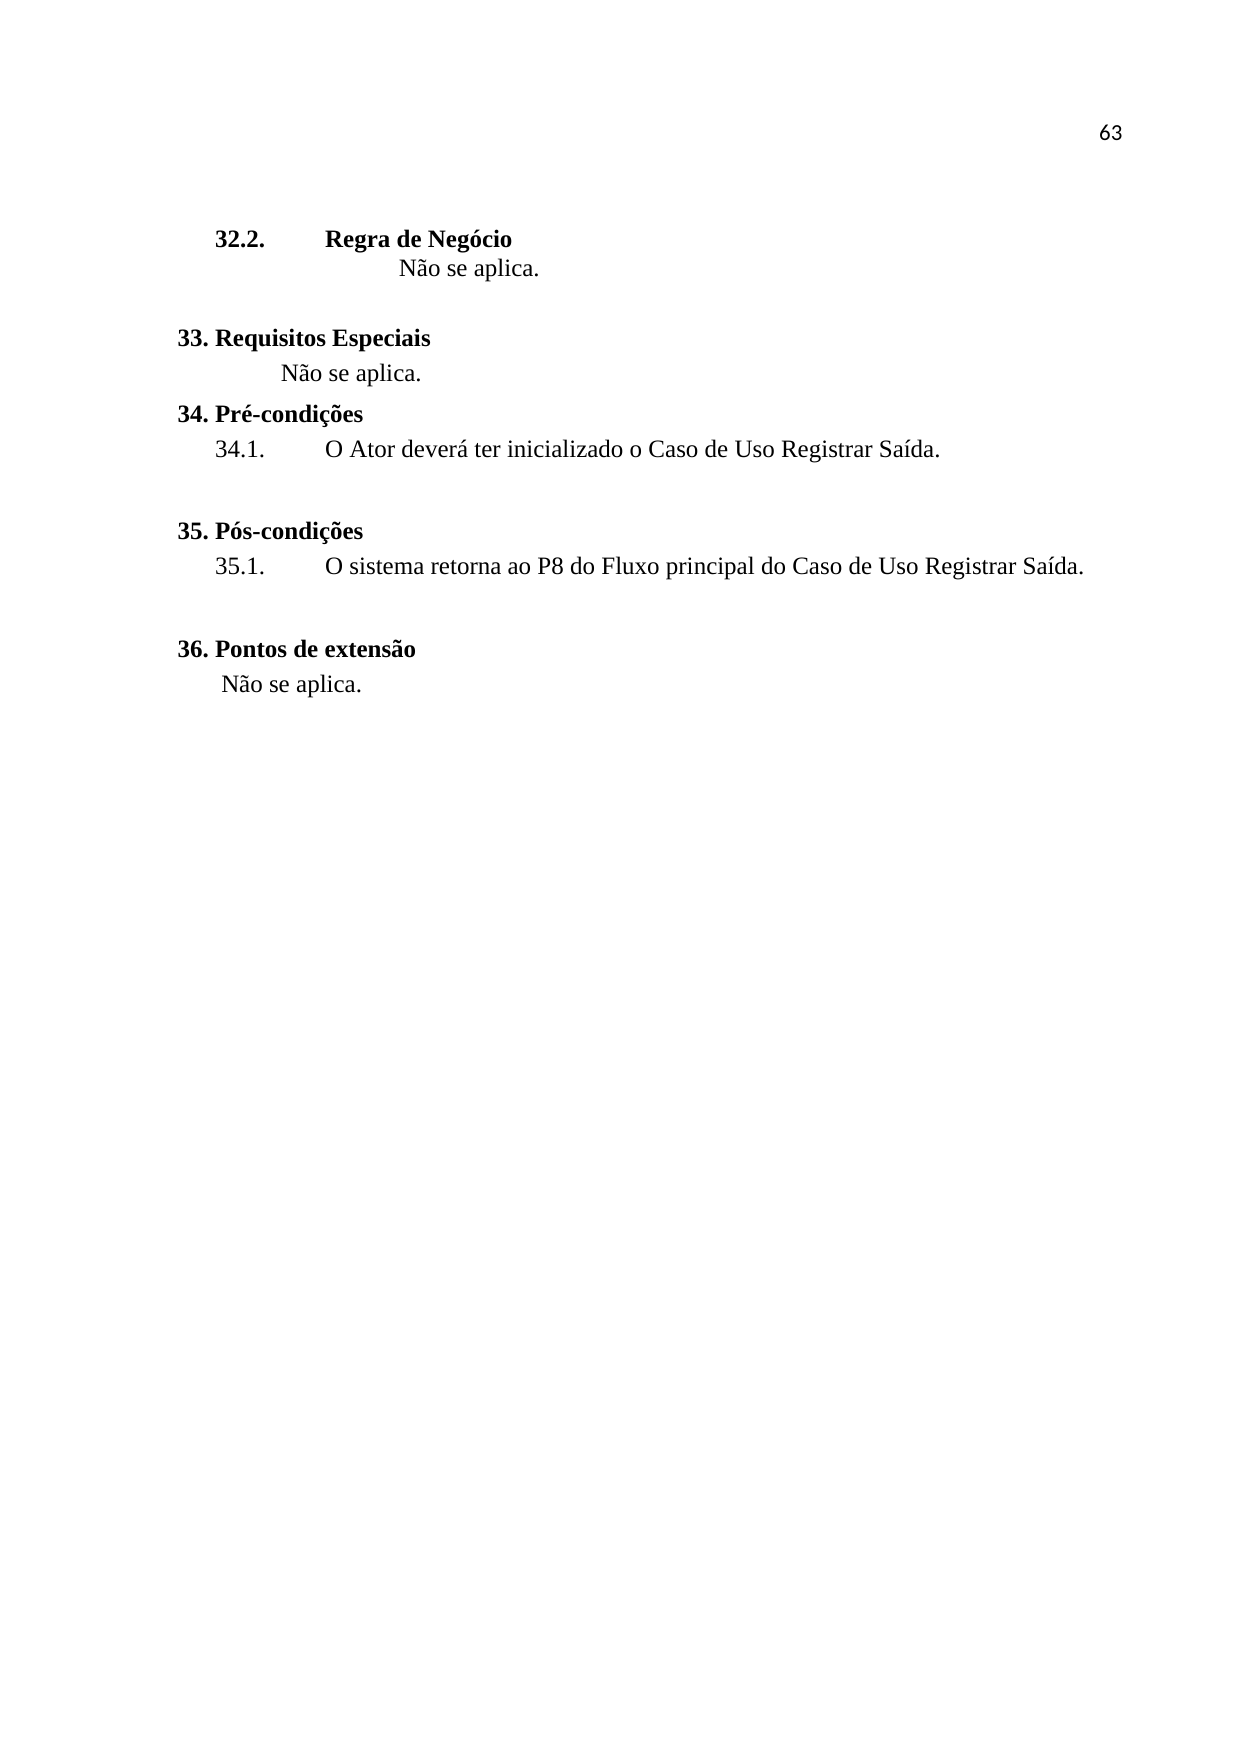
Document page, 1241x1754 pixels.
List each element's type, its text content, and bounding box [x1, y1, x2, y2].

subtitle O sistema retorna ao P8 do Fluxo principal do Caso de Uso Registrar Saída. [215, 551, 1122, 580]
list Não se aplica. [281, 358, 1122, 386]
list Pré-condições [177, 399, 1122, 428]
list Pontos de extensão [177, 634, 1122, 663]
list Pós-condições [177, 516, 1122, 545]
subtitle Requisitos Especiais [177, 323, 1122, 351]
text Não se aplica. [177, 253, 1122, 281]
subtitle Regra de Negócio [215, 224, 1122, 253]
list Não se aplica. [215, 669, 1122, 698]
subtitle O Ator deverá ter inicializado o Caso de Uso Registrar Saída. [215, 434, 1122, 463]
